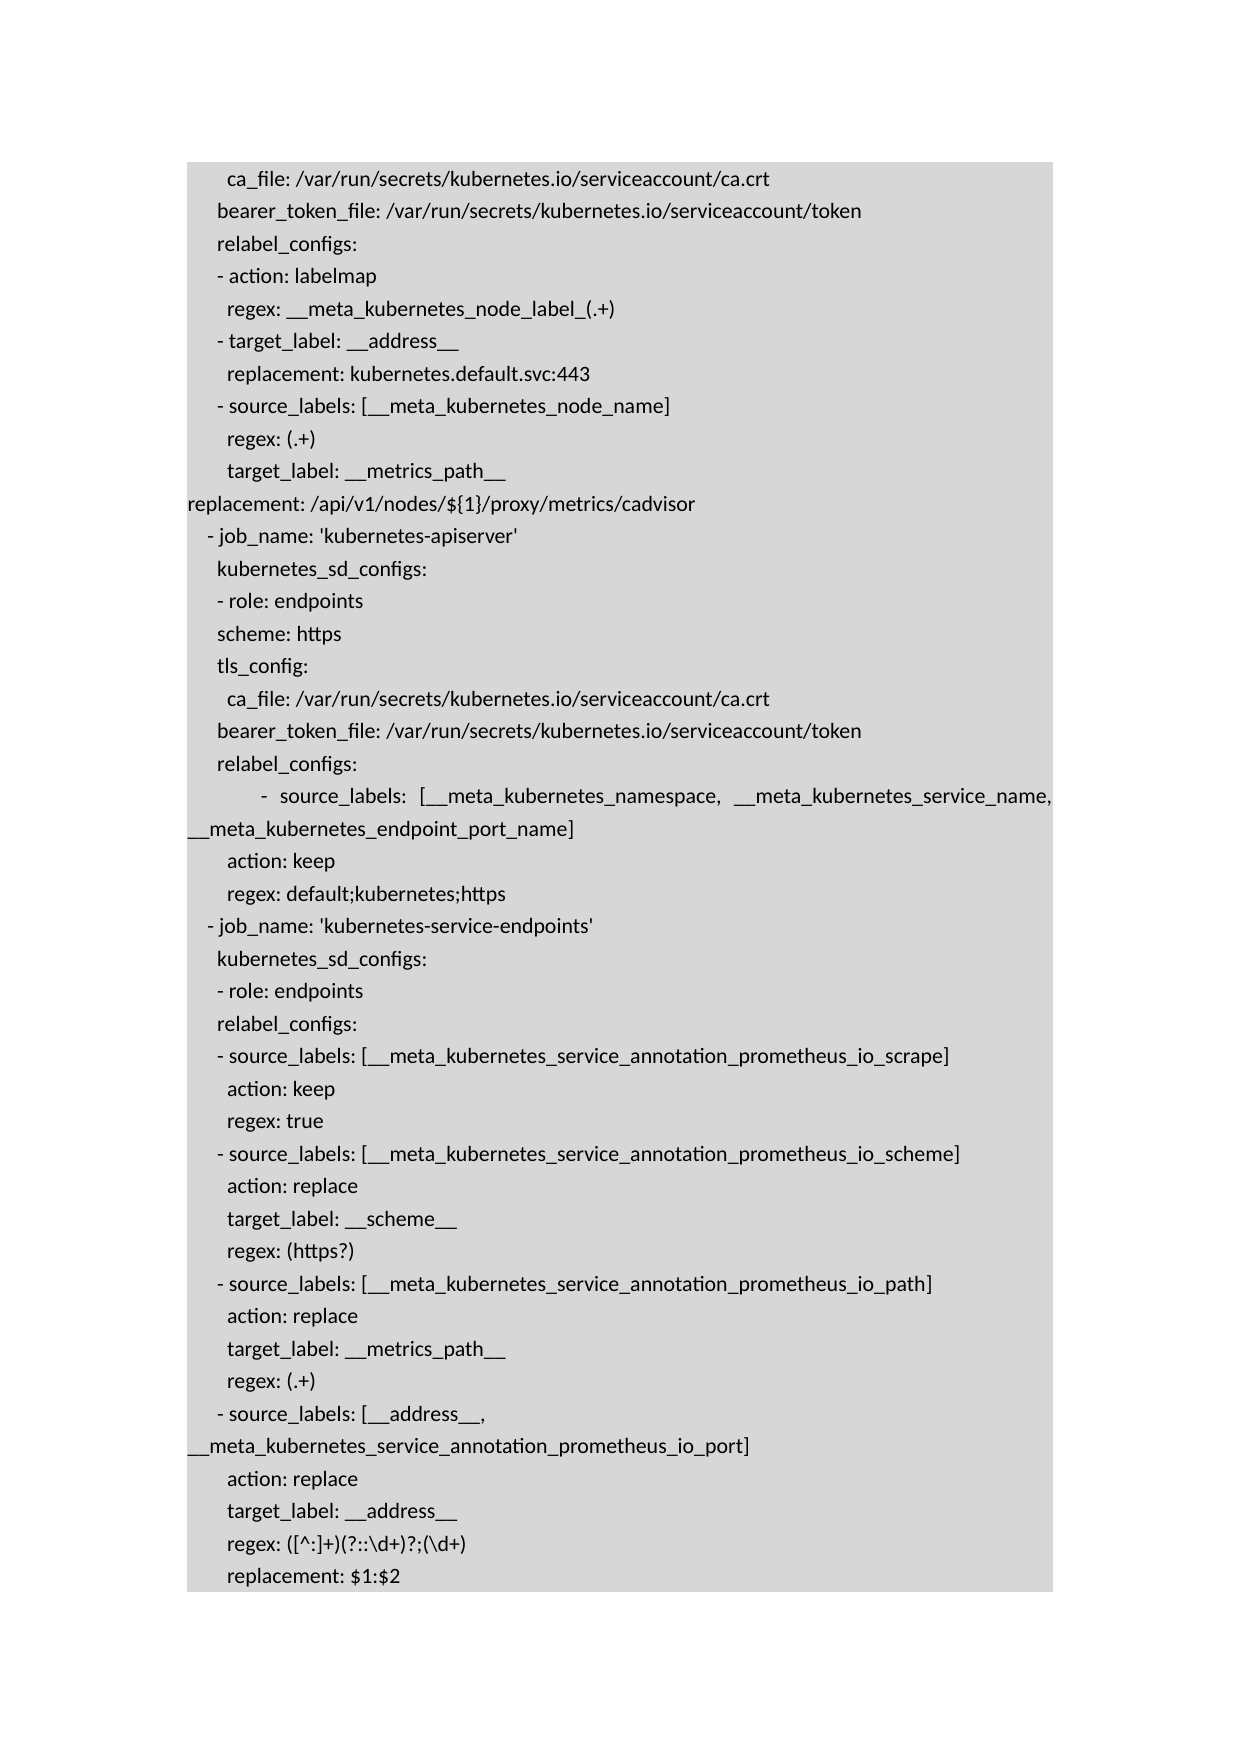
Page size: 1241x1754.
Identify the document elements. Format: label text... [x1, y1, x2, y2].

text regex: default;kubernetes;https [187, 877, 1053, 909]
text regex: (https?) [187, 1234, 1053, 1267]
text - job_name: 'kubernetes-service-endpoints' [187, 909, 1053, 942]
text relabel_configs: [187, 227, 1053, 259]
text target_label: __scheme__ [187, 1202, 1053, 1234]
text - job_name: 'kubernetes-apiserver' [187, 519, 1053, 552]
text regex: ([^:]+)(?::\d+)?;(\d+) [187, 1527, 1053, 1559]
text regex: __meta_kubernetes_node_label_(.+) [187, 292, 1053, 324]
text bearer_token_file: /var/run/secrets/kubernetes.io/serviceaccount/token [187, 714, 1053, 747]
text action: replace [187, 1462, 1053, 1494]
text - source_labels: [__meta_kubernetes_namespace, __meta_kubernetes_service_name, __meta_kubernetes_endpoint_port_name] [187, 779, 1053, 844]
text replacement: $1:$2 [187, 1559, 1053, 1592]
text ca_file: /var/run/secrets/kubernetes.io/serviceaccount/ca.crt [187, 682, 1053, 714]
text action: replace [187, 1299, 1053, 1332]
text - source_labels: [__meta_kubernetes_node_name] [187, 389, 1053, 422]
text relabel_configs: [187, 1007, 1053, 1039]
text target_label: __address__ [187, 1494, 1053, 1527]
text - target_label: __address__ [187, 324, 1053, 357]
text - source_labels: [__address__, __meta_kubernetes_service_annotation_prometheus_io_port] [187, 1397, 1053, 1462]
text - role: endpoints [187, 584, 1053, 617]
text action: keep [187, 1072, 1053, 1104]
text action: keep [187, 844, 1053, 877]
text target_label: __metrics_path__ [187, 1332, 1053, 1364]
text - role: endpoints [187, 974, 1053, 1007]
text kubernetes_sd_configs: [187, 942, 1053, 974]
text replacement: kubernetes.default.svc:443 [187, 357, 1053, 389]
text relabel_configs: [187, 747, 1053, 779]
text kubernetes_sd_configs: [187, 552, 1053, 584]
text regex: true [187, 1104, 1053, 1137]
text - source_labels: [__meta_kubernetes_service_annotation_prometheus_io_scheme] [187, 1137, 1053, 1169]
text - source_labels: [__meta_kubernetes_service_annotation_prometheus_io_path] [187, 1267, 1053, 1299]
text regex: (.+) [187, 1364, 1053, 1397]
text scheme: https [187, 617, 1053, 649]
text action: replace [187, 1169, 1053, 1202]
text target_label: __metrics_path__ [187, 454, 1053, 487]
text tls_config: [187, 649, 1053, 682]
text ca_file: /var/run/secrets/kubernetes.io/serviceaccount/ca.crt [187, 162, 1053, 194]
text - action: labelmap [187, 259, 1053, 292]
text bearer_token_file: /var/run/secrets/kubernetes.io/serviceaccount/token [187, 194, 1053, 227]
text - source_labels: [__meta_kubernetes_service_annotation_prometheus_io_scrape] [187, 1039, 1053, 1072]
text replacement: /api/v1/nodes/${1}/proxy/metrics/cadvisor [187, 487, 1053, 519]
text regex: (.+) [187, 422, 1053, 454]
